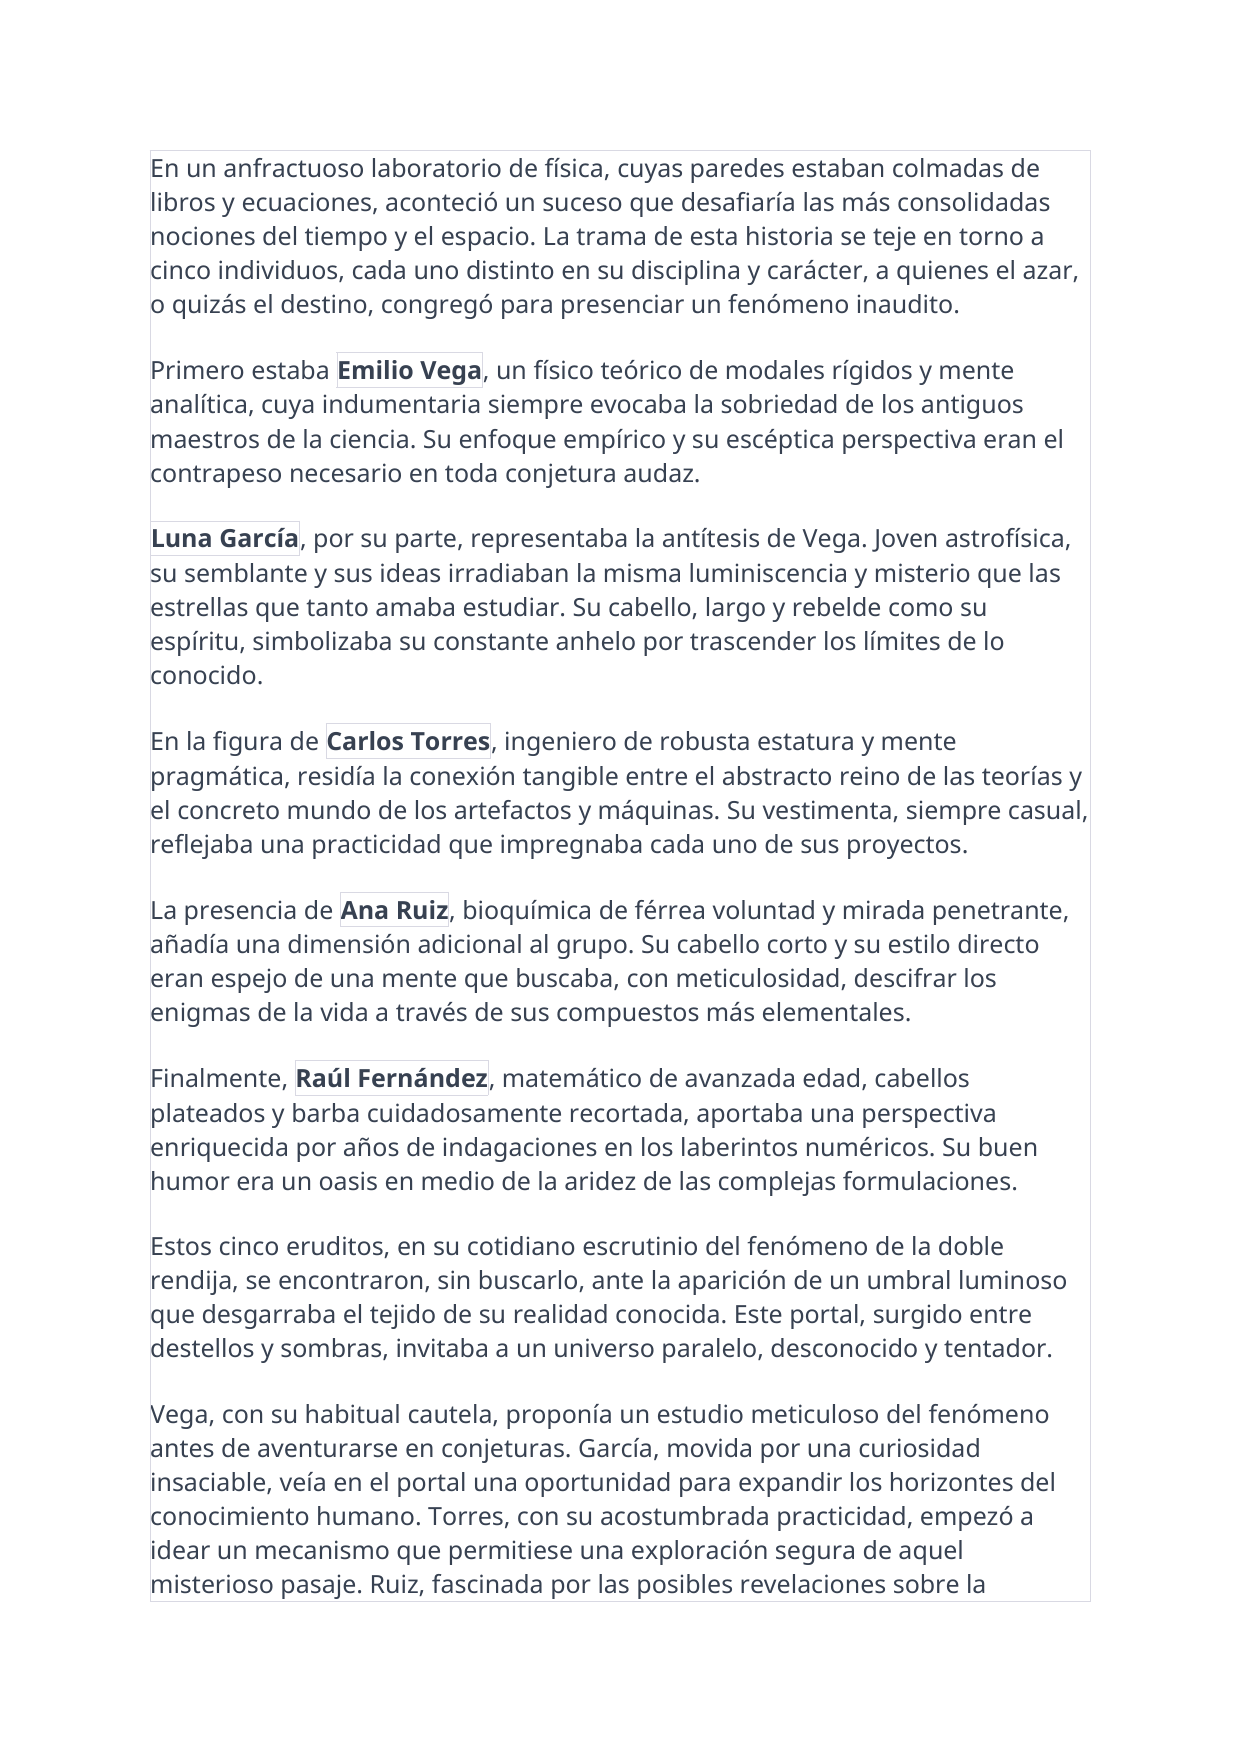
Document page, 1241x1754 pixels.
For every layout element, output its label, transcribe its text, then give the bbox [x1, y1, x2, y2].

text En un anfractuoso laboratorio de física, cuyas paredes estaban colmadas de libros y ecuaciones, aconteció un suceso que desafiaría las más consolidadas nociones del tiempo y el espacio. La trama de esta historia se teje en torno a cinco individuos, cada uno distinto en su disciplina y carácter, a quienes el azar, o quizás el destino, congregó para presenciar un fenómeno inaudito. [151, 151, 1090, 321]
text Estos cinco eruditos, en su cotidiano escrutinio del fenómeno de la doble rendija, se encontraron, sin buscarlo, ante la aparición de un umbral luminoso que desgarraba el tejido de su realidad conocida. Este portal, surgido entre destellos y sombras, invitaba a un universo paralelo, desconocido y tentador. [151, 1228, 1090, 1365]
text La presencia de Ana Ruiz, bioquímica de férrea voluntad y mirada penetrante, añadía una dimensión adicional al grupo. Su cabello corto y su estilo directo eran espejo de una mente que buscaba, con meticulosidad, descifrar los enigmas de la vida a través de sus compuestos más elementales. [151, 891, 1090, 1029]
text En la figura de Carlos Torres, ingeniero de robusta estatura y mente pragmática, residía la conexión tangible entre el abstracto reino de las teorías y el concreto mundo de los artefactos y máquinas. Su vestimenta, siempre casual, reflejaba una practicidad que impregnaba cada uno de sus proyectos. [151, 723, 1090, 861]
text Luna García, por su parte, representaba la antítesis de Vega. Joven astrofísica, su semblante y sus ideas irradiaban la misma luminiscencia y misterio que las estrellas que tanto amaba estudiar. Su cabello, largo y rebelde como su espíritu, simbolizaba su constante anhelo por trascender los límites de lo conocido. [151, 520, 1090, 692]
text Primero estaba Emilio Vega, un físico teórico de modales rígidos y mente analítica, cuya indumentaria siempre evocaba la sobriedad de los antiguos maestros de la ciencia. Su enfoque empírico y su escéptica perspectiva eran el contrapeso necesario en toda conjetura audaz. [151, 352, 1090, 489]
text Finalmente, Raúl Fernández, matemático de avanzada edad, cabellos plateados y barba cuidadosamente recortada, aportaba una perspectiva enriquecida por años de indagaciones en los laberintos numéricos. Su buen humor era un oasis en medio de la aridez de las complejas formulaciones. [151, 1060, 1090, 1198]
